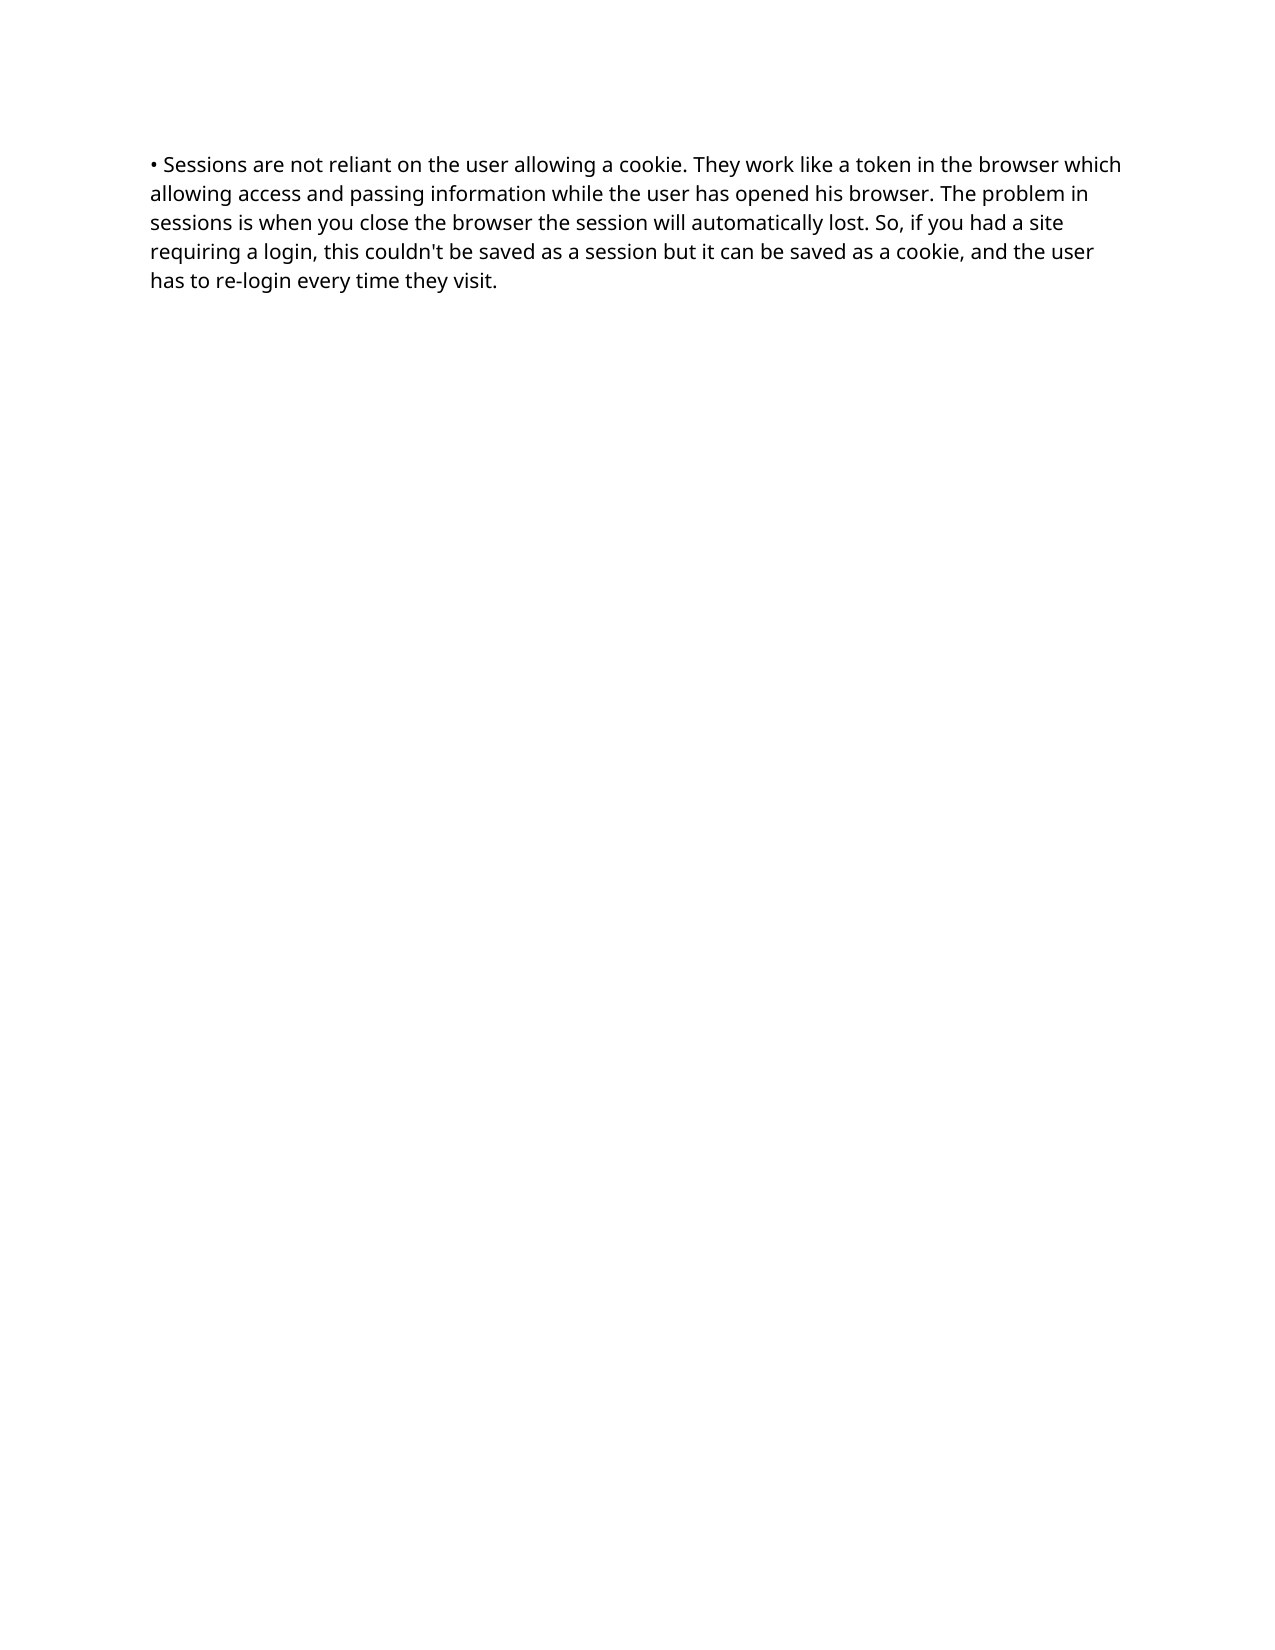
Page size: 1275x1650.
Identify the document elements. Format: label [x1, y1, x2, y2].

text [150, 150, 1125, 294]
